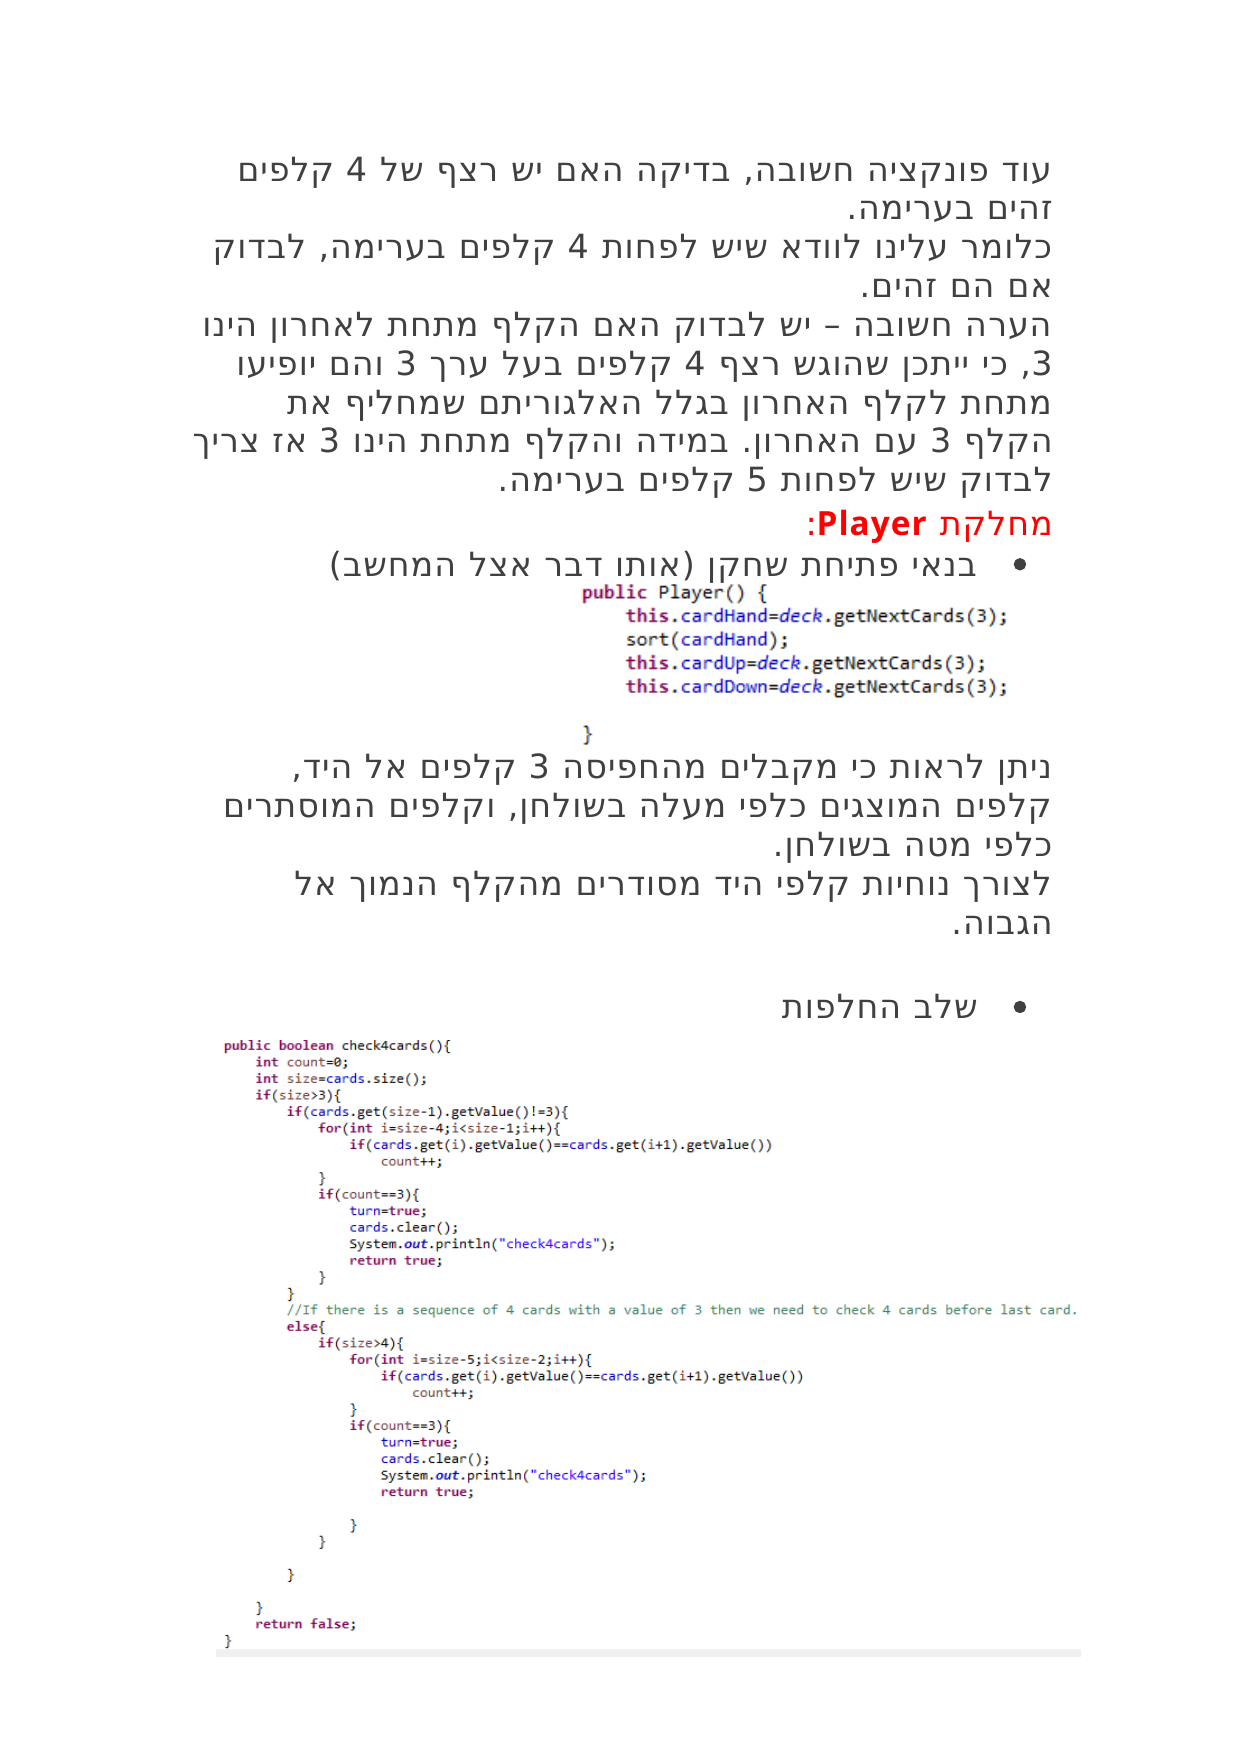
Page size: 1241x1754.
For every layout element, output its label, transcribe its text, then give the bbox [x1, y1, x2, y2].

text עוד פונקציה חשובה, בדיקה האם יש רצף של 4 קלפים זהים בערימה. [187, 150, 1053, 228]
picture [216, 1040, 1082, 1657]
list בנאי פתיחת שחקן (אותו דבר אצל המחשב) [187, 545, 1015, 584]
picture [568, 583, 1053, 748]
text כלומר עלינו לוודא שיש לפחות 4 קלפים בערימה, לבדוק אם הם זהים. [187, 228, 1053, 305]
text הערה חשובה – יש לבדוק האם הקלף מתחת לאחרון הינו 3, כי ייתכן שהוגש רצף 4 קלפים בעל ערך 3 והם יופיעו מתחת לקלף האחרון בגלל האלגוריתם שמחליף את הקלף 3 עם האחרון. במידה והקלף מתחת הינו 3 אז צריך לבדוק שיש לפחות 5 קלפים בערימה. [187, 305, 1053, 500]
text מחלקת Player: [187, 500, 1053, 545]
list שלב החלפות [187, 988, 1015, 1027]
text לצורך נוחיות קלפי היד מסודרים מהקלף הנמוך אל הגבוה. [187, 864, 1053, 942]
text ניתן לראות כי מקבלים מהחפיסה 3 קלפים אל היד, קלפים המוצגים כלפי מעלה בשולחן, וקלפים המוסתרים כלפי מטה בשולחן. [187, 748, 1053, 864]
